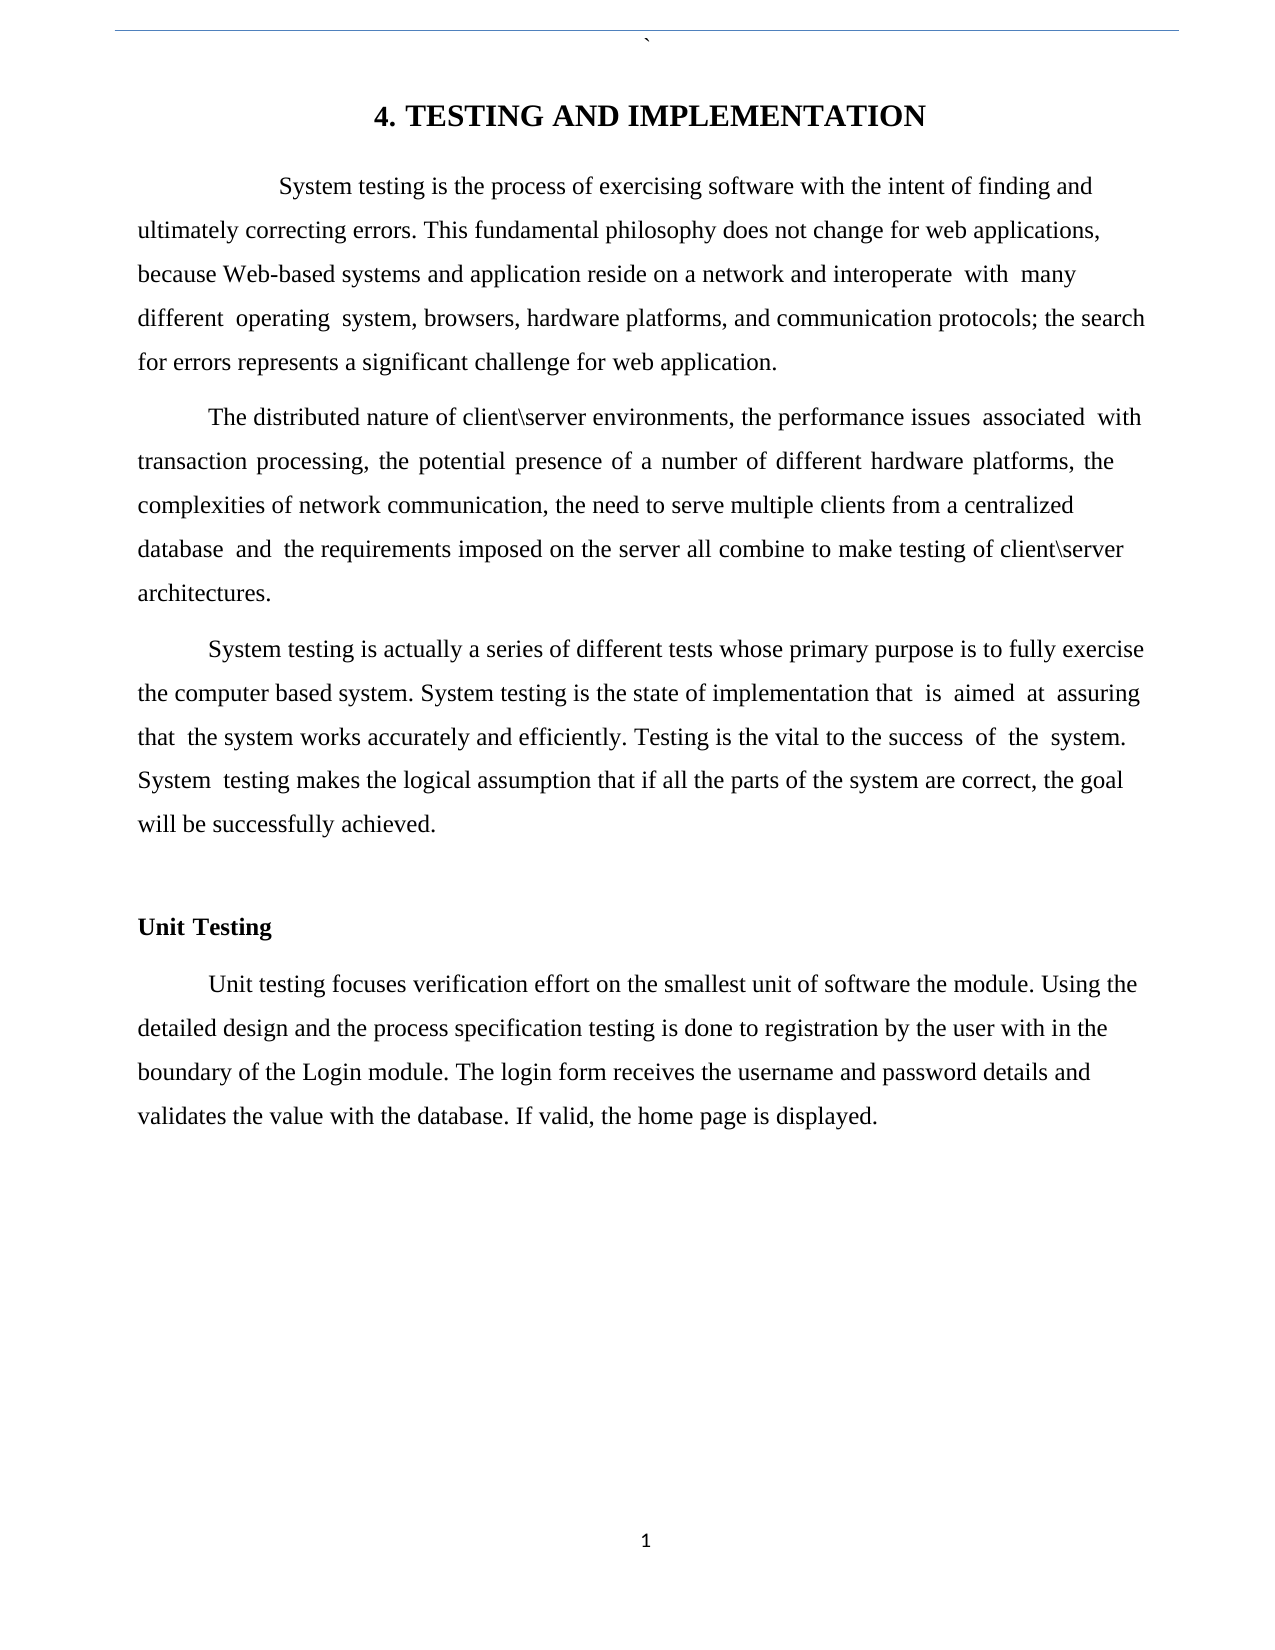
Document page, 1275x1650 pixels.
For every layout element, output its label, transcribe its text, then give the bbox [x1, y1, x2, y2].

subtitle TESTING AND IMPLEMENTATION [374, 97, 1179, 133]
text System testing is actually a series of different tests whose primary purpose is to fully exercise the computer based system. System testing is the state of implementation that is aimed at assuring that the system works accurately and efficiently. Testing is the vital to the success of the system. System testing makes the logical assumption that if all the parts of the system are correct, the goal will be successfully achieved. [137, 634, 1164, 838]
text System testing is the process of exercising software with the intent of finding and ultimately correcting errors. This fundamental philosophy does not change for web applications, because Web-based systems and application reside on a network and interoperate with many different operating system, browsers, hardware platforms, and communication protocols; the search for errors represents a significant challenge for web application. [137, 171, 1164, 376]
text Unit testing focuses verification effort on the smallest unit of software the module. Using the detailed design and the process specification testing is done to registration by the user with in the boundary of the Login module. The login form receives the username and password details and validates the value with the database. If valid, the home page is displayed. [137, 969, 1164, 1130]
subtitle Unit Testing [137, 912, 1179, 941]
text The distributed nature of client\server environments, the performance issues associated with transaction processing, the potential presence of a number of different hardware platforms, the complexities of network communication, the need to serve multiple clients from a centralized database and the requirements imposed on the server all combine to make testing of client\server architectures. [137, 402, 1164, 607]
